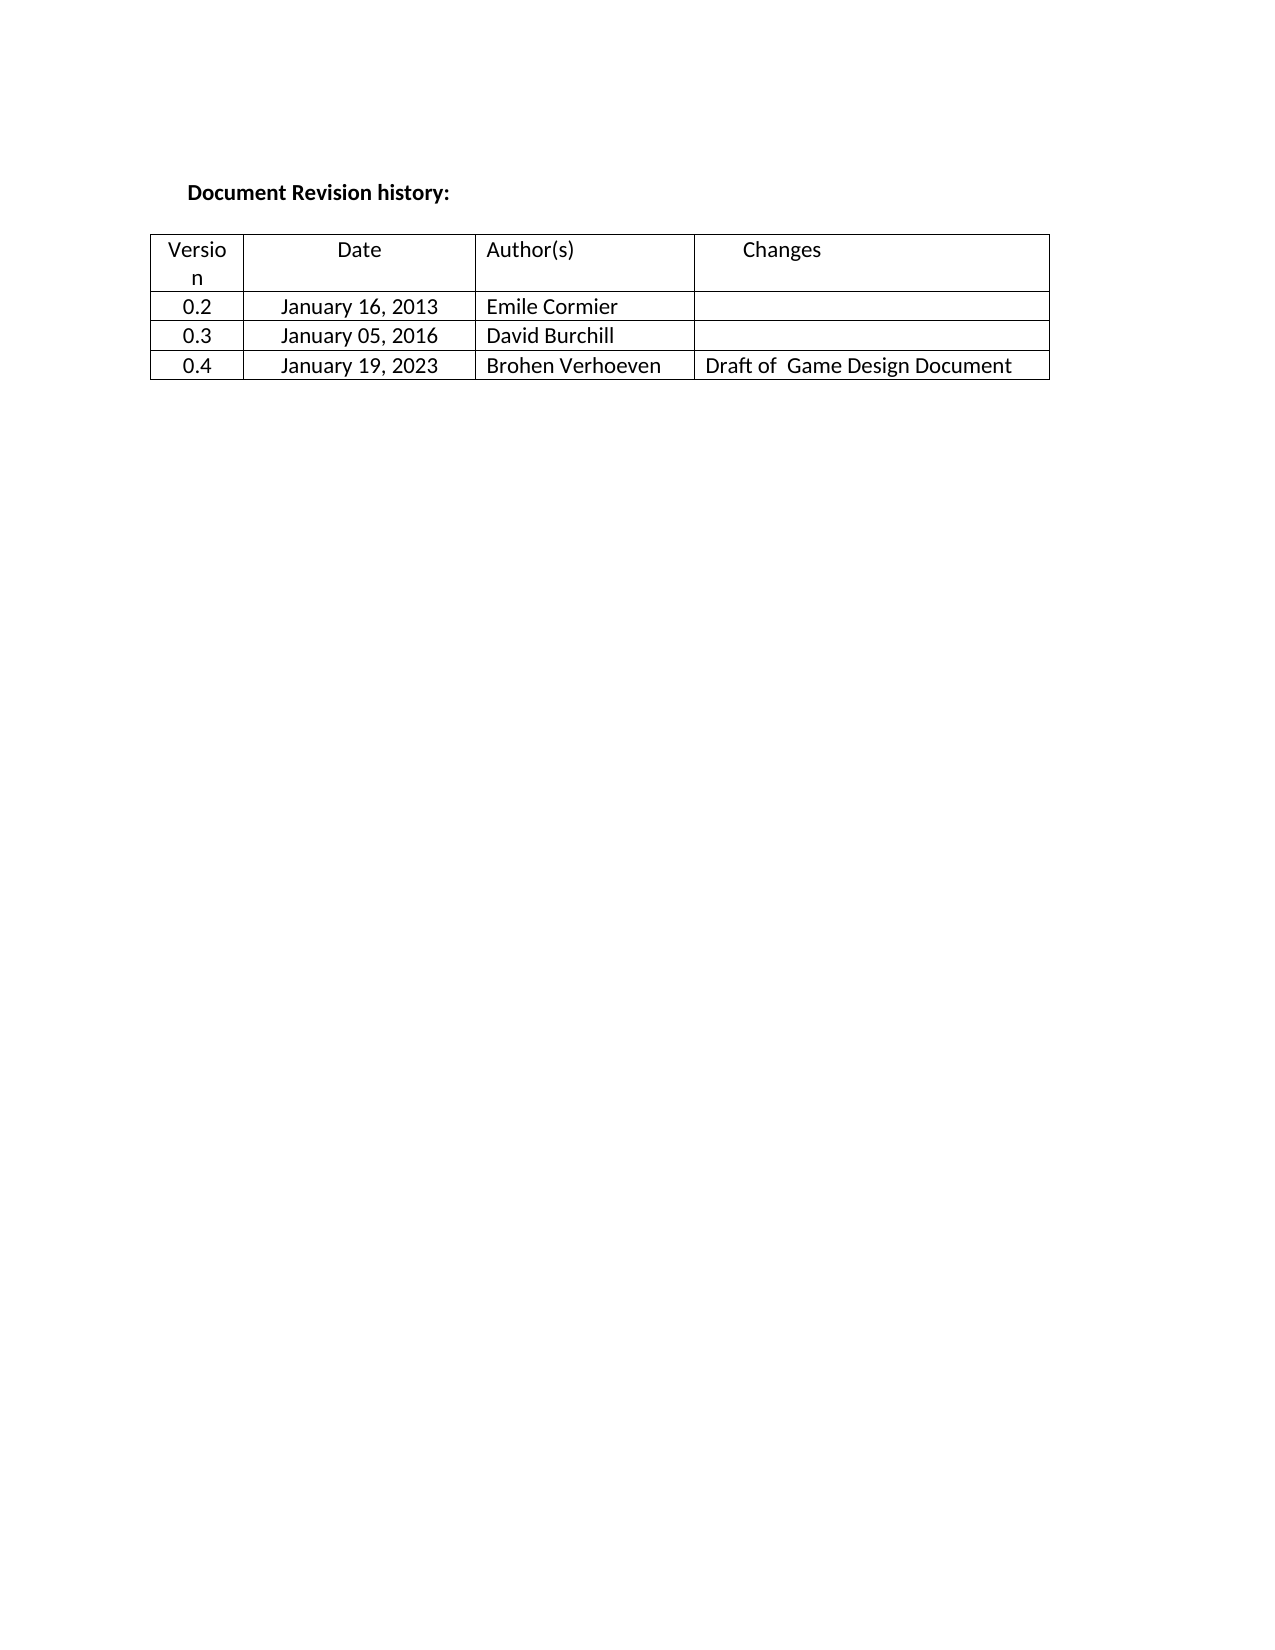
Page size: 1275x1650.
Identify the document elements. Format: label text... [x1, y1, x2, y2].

table_header Author(s) [476, 235, 694, 291]
table_cell Brohen Verhoeven [476, 351, 694, 379]
table_cell January 16, 2013 [244, 292, 475, 320]
table_cell [695, 321, 1049, 350]
table_header Version [151, 235, 243, 291]
table_cell Emile Cormier [476, 292, 694, 320]
table_cell 0.2 [151, 292, 243, 320]
table_cell January 19, 2023 [244, 351, 475, 379]
text Document Revision history: [150, 178, 1125, 206]
table_header Date [244, 235, 475, 291]
table_header Changes [695, 235, 1049, 291]
table_cell 0.3 [151, 321, 243, 350]
table_cell January 05, 2016 [244, 321, 475, 350]
table_cell 0.4 [151, 351, 243, 379]
table_cell David Burchill [476, 321, 694, 350]
table_cell Draft of Game Design Document [695, 351, 1049, 379]
table_cell [695, 292, 1049, 320]
